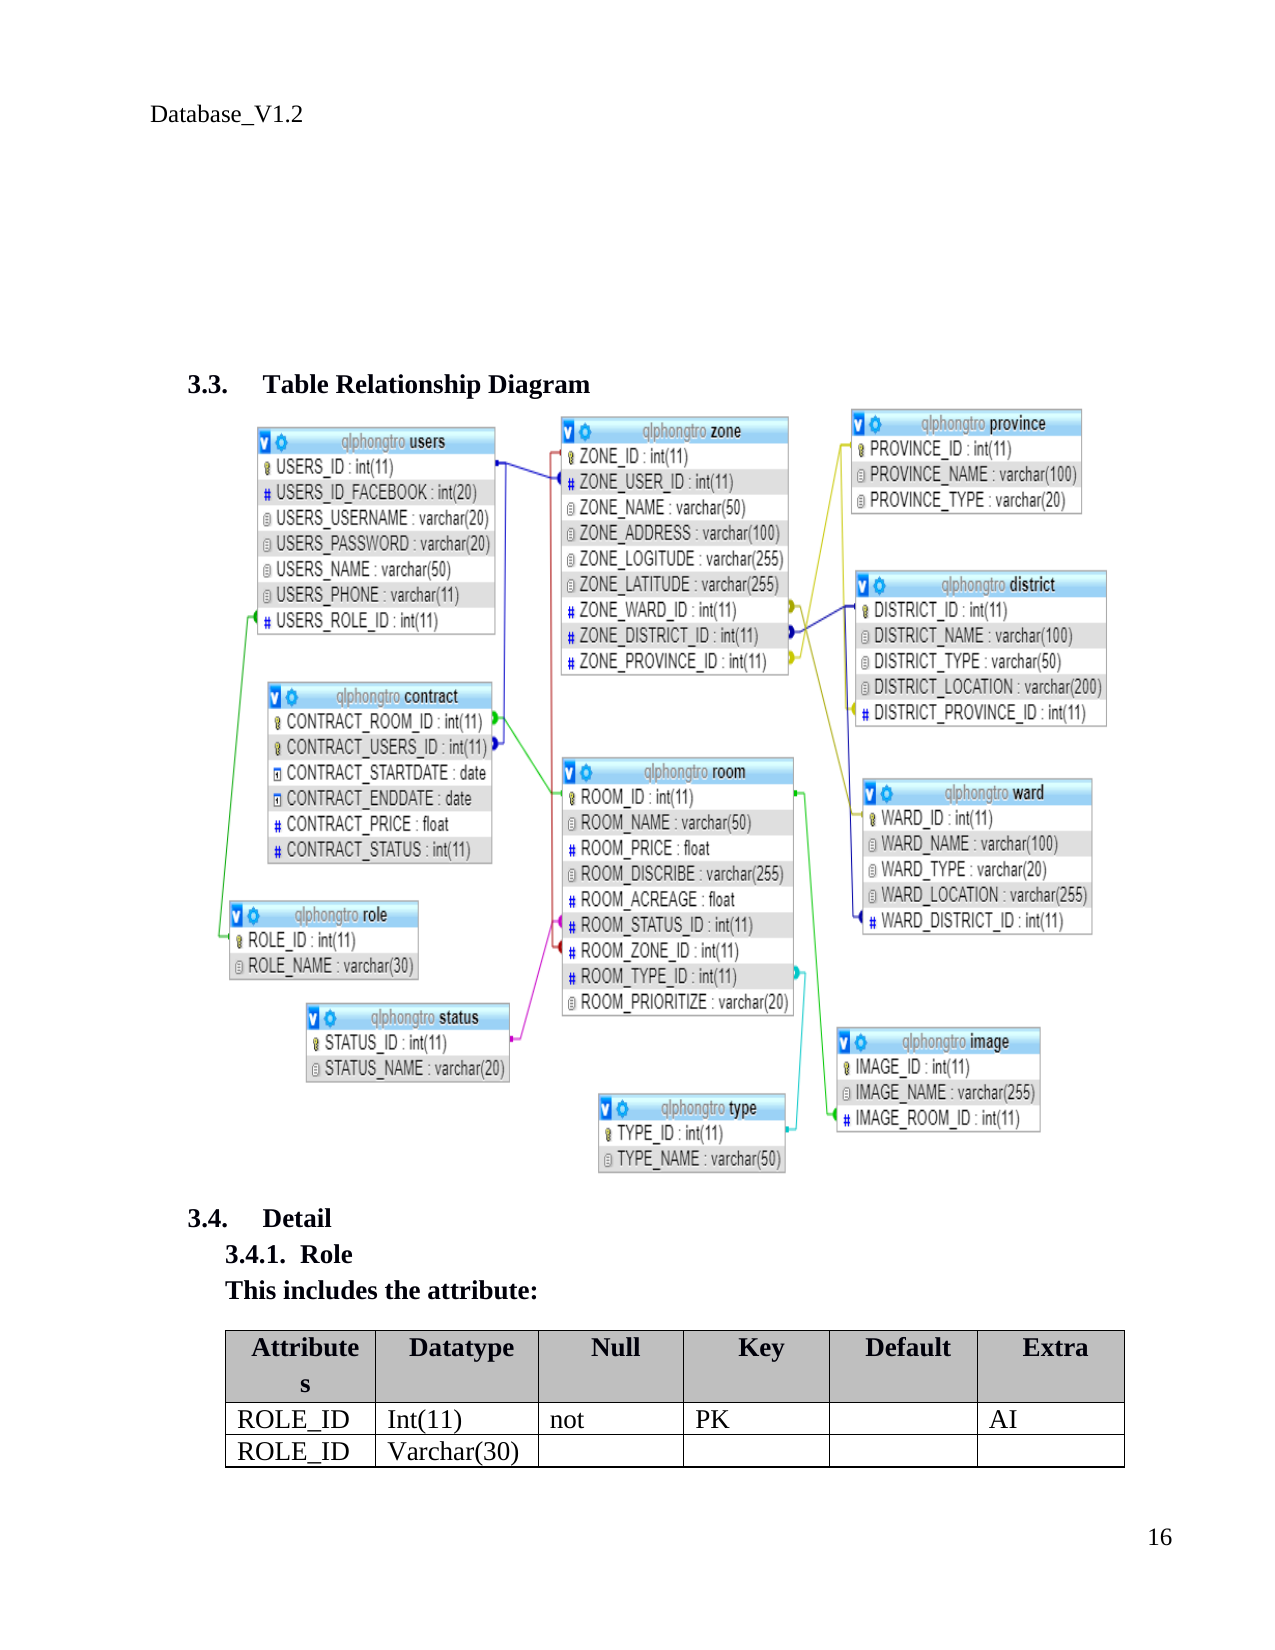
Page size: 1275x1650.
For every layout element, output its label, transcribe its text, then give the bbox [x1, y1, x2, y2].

table_cell [539, 1435, 683, 1466]
table_header Extra [978, 1331, 1124, 1402]
table_header Key [684, 1331, 829, 1402]
table_cell [978, 1435, 1124, 1466]
table_cell [684, 1435, 829, 1466]
table_cell AI [978, 1403, 1124, 1434]
table_header Attributes [226, 1331, 375, 1402]
table_cell Int(11) [376, 1403, 538, 1434]
table_cell PK [684, 1403, 829, 1434]
table_header Default [830, 1331, 977, 1402]
table_cell ROLE_ID [226, 1403, 375, 1434]
list Role [225, 1238, 1172, 1269]
table_cell [830, 1403, 977, 1434]
table_header Null [539, 1331, 683, 1402]
list This includes the attribute: [187, 1274, 1172, 1305]
picture [84, 403, 1135, 1199]
table_cell Varchar(30) [376, 1435, 538, 1466]
table_cell [830, 1435, 977, 1466]
table_header Datatype [376, 1331, 538, 1402]
list Detail [187, 1202, 1172, 1233]
table_cell ROLE_ID [226, 1435, 375, 1466]
list Table Relationship Diagram [187, 368, 1172, 399]
table_cell not [539, 1403, 683, 1434]
